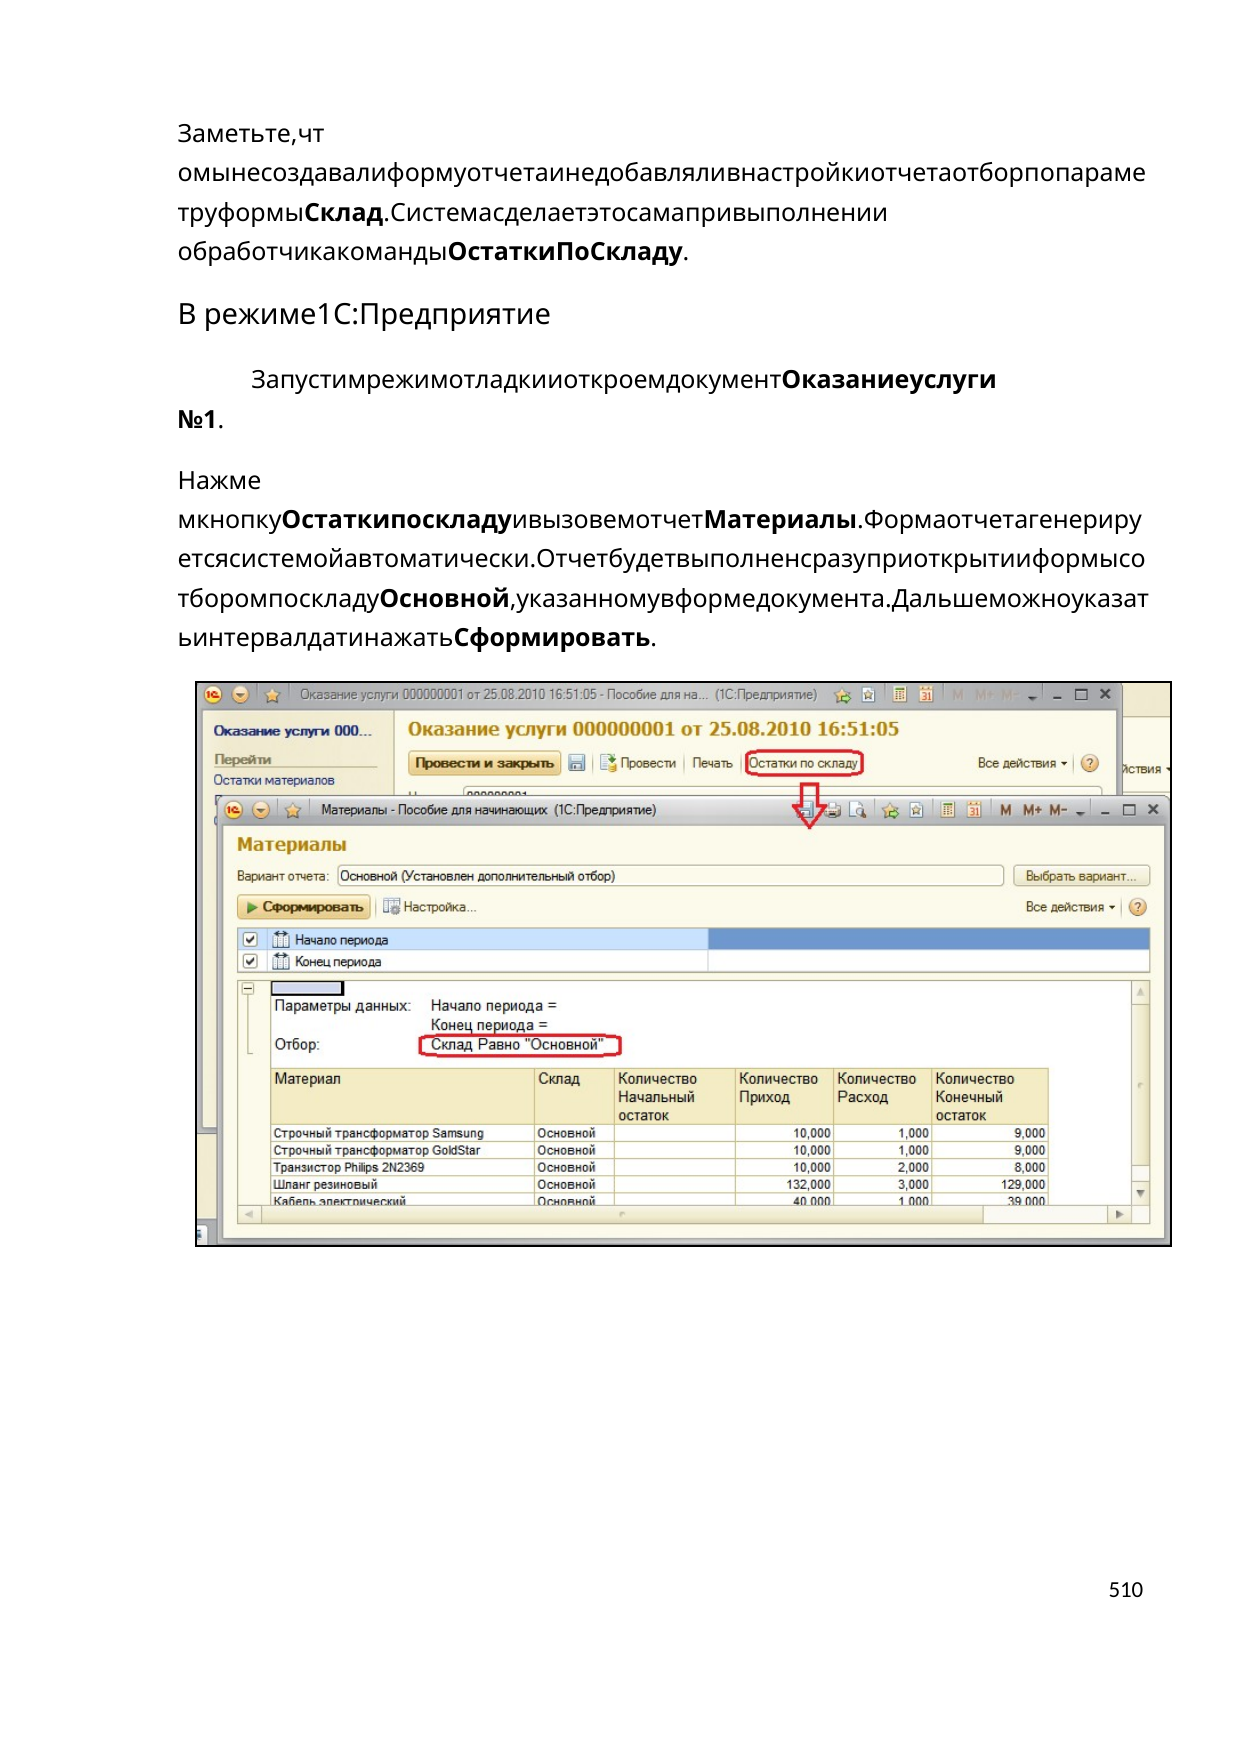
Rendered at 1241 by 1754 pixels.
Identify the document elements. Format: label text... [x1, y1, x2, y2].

text Заметьте,чтомынесоздавалиформуотчетаинедобавляливнастройкиотчетаотборпопараметруформыСклад.Системасделаетэтосамапривыполнении обработчикакомандыОстаткиПоСкладу. [177, 116, 1152, 267]
picture [197, 683, 1170, 1245]
text НажмемкнопкуОстаткипоскладуивызовемотчетМатериалы.Формаотчетагенерируетсясистемойавтоматически.ОтчетбудетвыполненсразуприоткрытииформысотборомпоскладуОсновной,указанномувформедокумента.ДальшеможноуказатьинтервалдатинажатьСформировать. [177, 463, 1152, 653]
text №1. [177, 401, 236, 435]
text ЗапустимрежимотладкииоткроемдокументОказаниеуслуги [251, 362, 1165, 396]
text В режиме1С:Предприятие [177, 293, 1165, 333]
